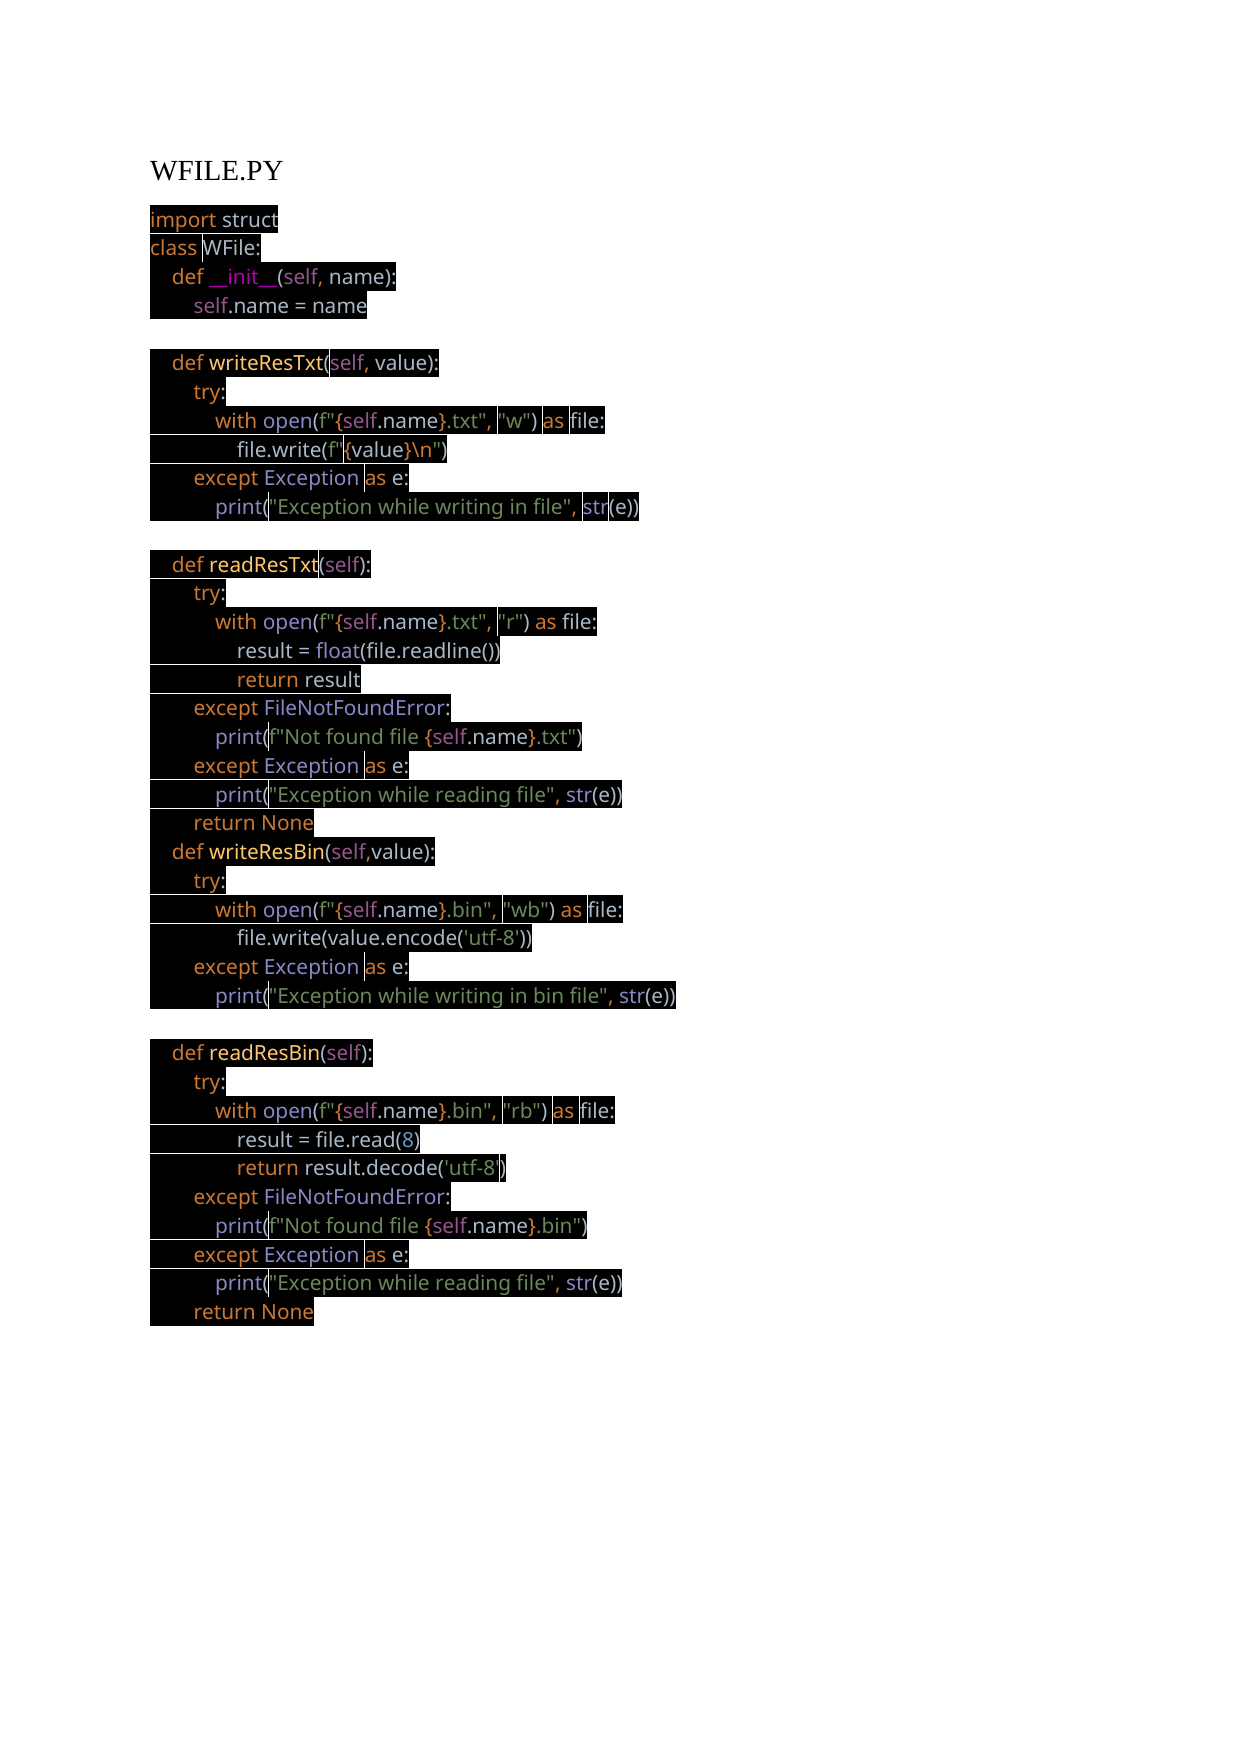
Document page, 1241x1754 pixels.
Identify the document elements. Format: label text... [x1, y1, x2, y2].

text import struct class WFile: def __init__(self, name): self.name = name def writeResTxt(self, value): try: with open(f"{self.name}.txt", "w") as file: file.write(f"{value}\n") except Exception as e: print("Exception while writing in file", str(e)) def readResTxt(self): try: with open(f"{self.name}.txt", "r") as file: result = float(file.readline()) return result except FileNotFoundError: print(f"Not found file {self.name}.txt") except Exception as e: print("Exception while reading file", str(e)) return None def writeResBin(self,value): try: with open(f"{self.name}.bin", "wb") as file: file.write(value.encode('utf-8')) except Exception as e: print("Exception while writing in bin file", str(e)) def readResBin(self): try: with open(f"{self.name}.bin", "rb") as file: result = file.read(8) return result.decode('utf-8') except FileNotFoundError: print(f"Not found file {self.name}.bin") except Exception as e: print("Exception while reading file", str(e)) return None [150, 204, 1090, 1325]
text WFILE.PY [150, 150, 1090, 187]
